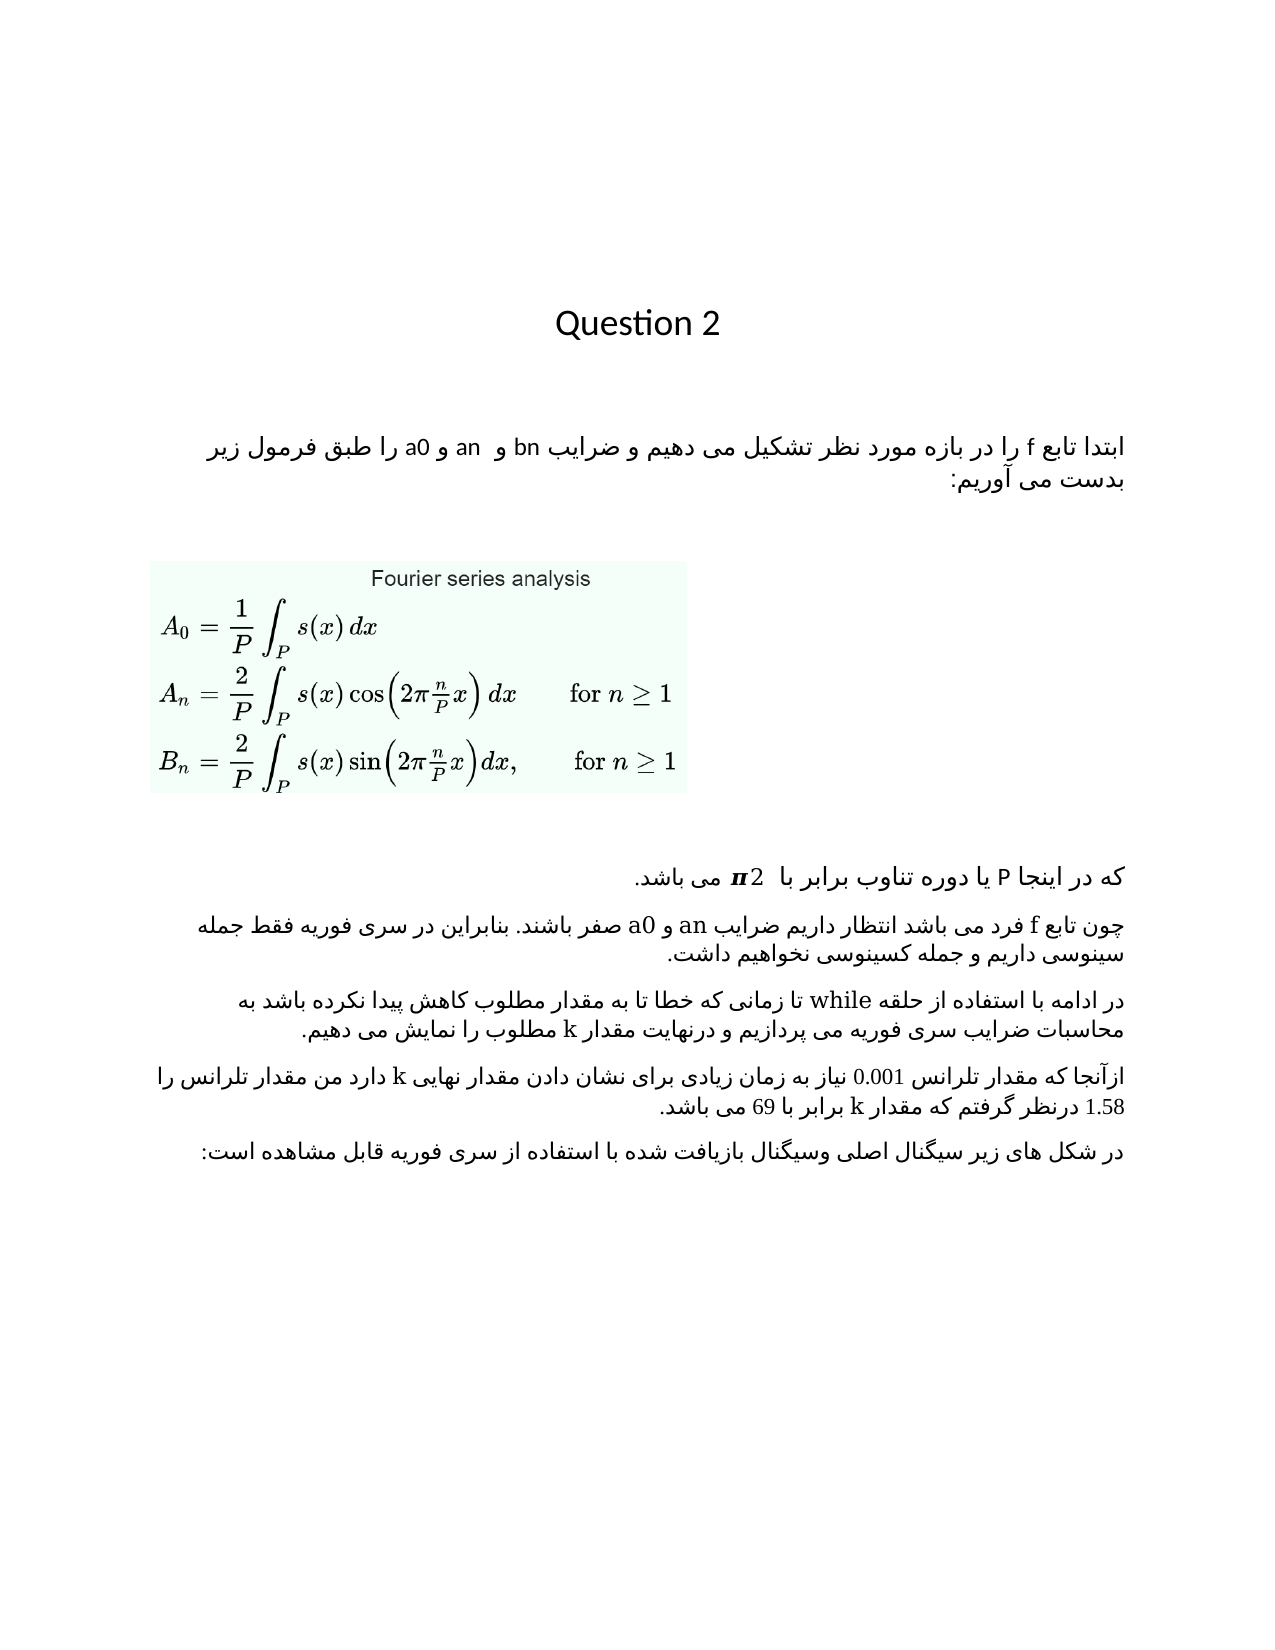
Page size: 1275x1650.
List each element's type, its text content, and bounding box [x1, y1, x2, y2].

picture [149, 561, 688, 793]
text در شکل های زیر سیگنال اصلی وسیگنال بازیافت شده با استفاده از سری فوریه قابل مشاهده است: [150, 1138, 1125, 1164]
text ازآنجا که مقدار تلرانس 0.001 نیاز به زمان زیادی برای نشان دادن مقدار نهایی k دارد من مقدار تلرانس را 1.58 درنظر گرفتم که مقدار k برابر با 69 می باشد. [150, 1062, 1125, 1119]
text Question 2 [150, 299, 1125, 344]
text که در اینجا P یا دوره تناوب برابر با 𝝅2 می باشد. [150, 861, 1125, 891]
text چون تابع f فرد می باشد انتظار داریم ضرایب an و a0 صفر باشند. بنابراین در سری فوریه فقط جمله سینوسی داریم و جمله کسینوسی نخواهیم داشت. [150, 910, 1125, 967]
text ابتدا تابع f را در بازه مورد نظر تشکیل می دهیم و ضرایب bn و an و a0 را طبق فرمول زیر بدست می آوریم: [150, 431, 1125, 493]
text در ادامه با استفاده از حلقه while تا زمانی که خطا تا به مقدار مطلوب کاهش پیدا نکرده باشد به محاسبات ضرایب سری فوریه می پردازیم و درنهایت مقدار k مطلوب را نمایش می دهیم. [150, 985, 1125, 1043]
